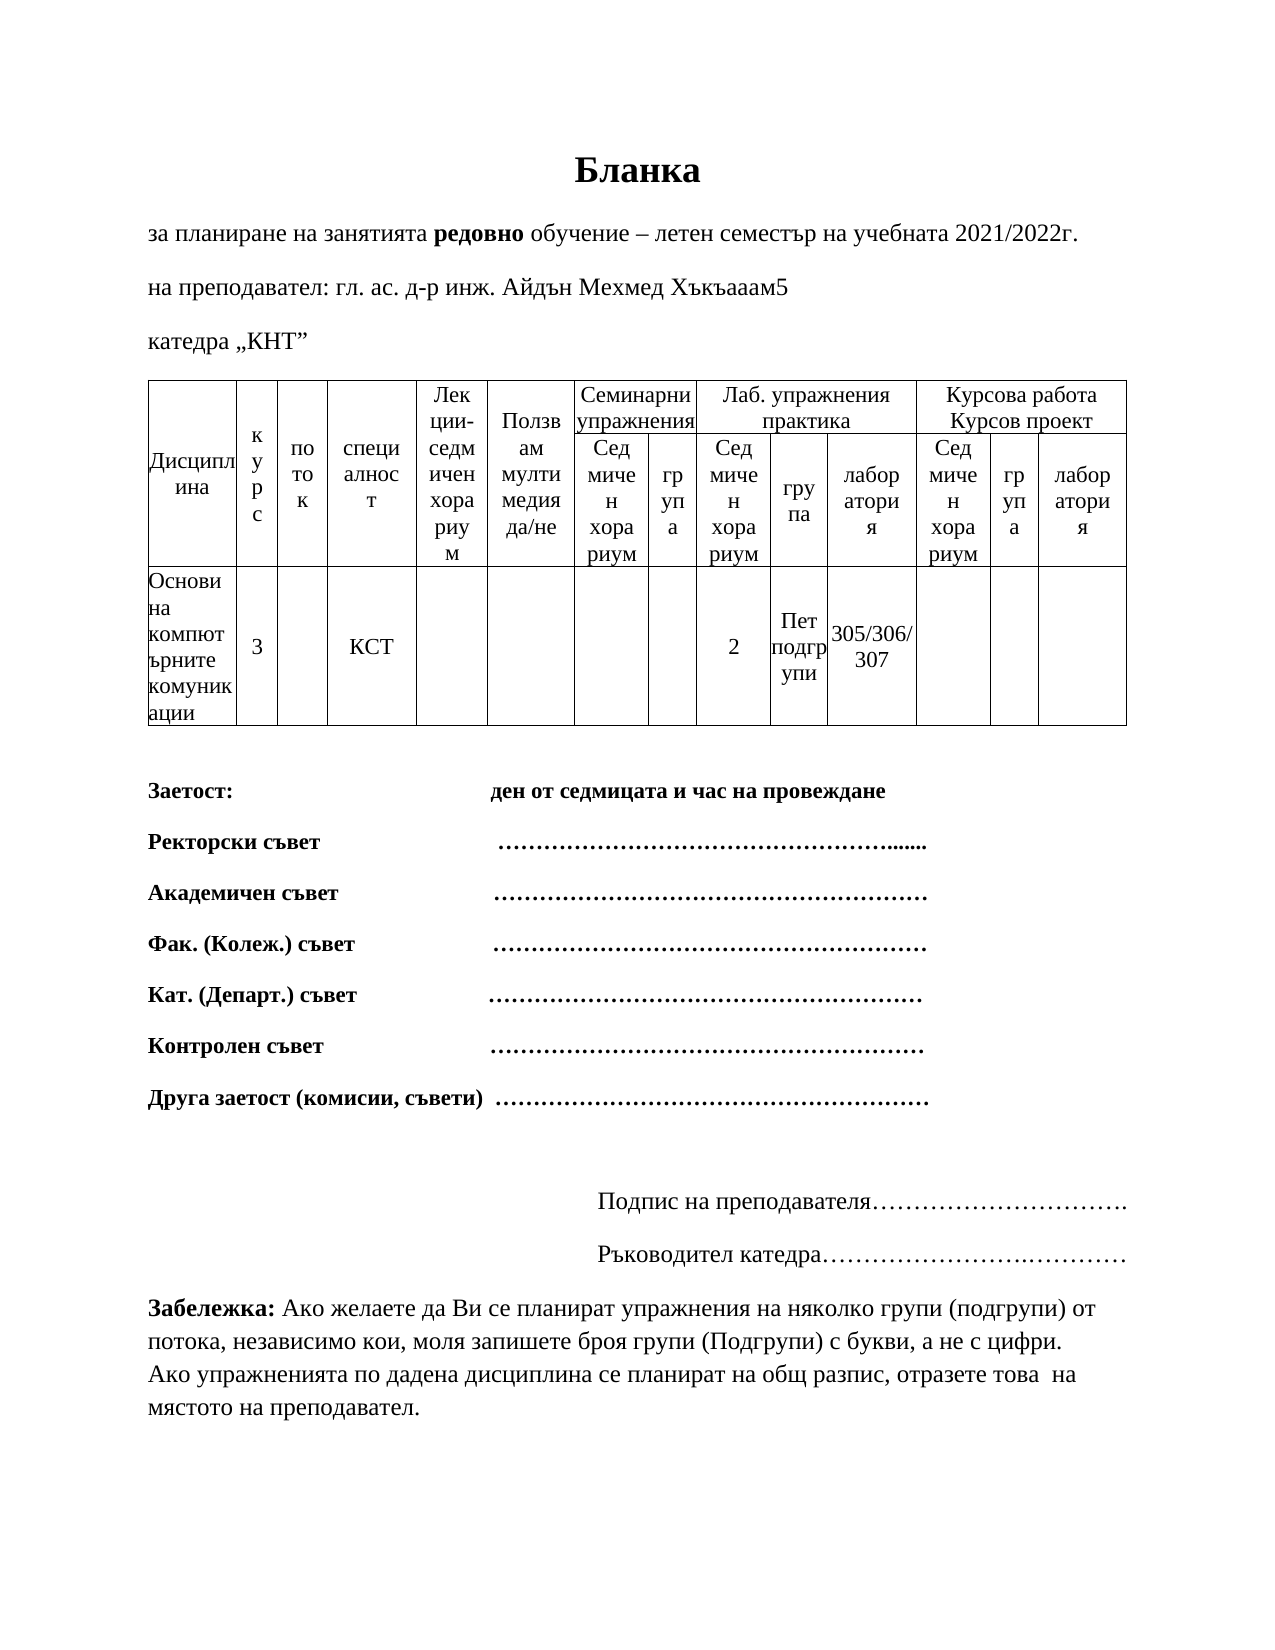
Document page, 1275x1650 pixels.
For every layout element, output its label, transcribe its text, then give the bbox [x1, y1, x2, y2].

table_cell [1039, 567, 1126, 725]
table_header Семинарни упражнения [575, 381, 696, 433]
table_header специалност [328, 381, 416, 566]
text Заетост: ден от седмицата и час на провеждане [148, 777, 1127, 804]
text катедра „КНТ” [148, 326, 1127, 354]
table_header Курсова работа Курсов проект [917, 381, 1126, 433]
text на преподавател: гл. ас. д-р инж. Айдън Мехмед Хъкъaaaм5 [148, 272, 1127, 301]
text Бланка [148, 148, 1127, 191]
text Кат. (Департ.) съвет ………………………………………………… [148, 982, 1127, 1008]
text Фак. (Колеж.) съвет ………………………………………………… [148, 931, 1127, 957]
text Ректорски съвет ……………………………………………....... [148, 828, 1127, 855]
table_cell [649, 567, 696, 725]
table_header Ползвам мултимедия да/не [488, 381, 574, 566]
text Контролен съвет ………………………………………………… [148, 1033, 1127, 1059]
text за планиране на занятията редовно обучение – летен семестър на учебната 2021/2022г. [148, 218, 1127, 247]
text Друга заетост (комисии, съвети) ………………………………………………… [148, 1084, 1127, 1110]
table_cell [488, 567, 574, 725]
table_cell Седмичен хорариум [697, 434, 770, 566]
table_cell [917, 567, 990, 725]
text Ако упражненията по дадена дисциплина се планират на общ разпис, отразете това на мястото на преподавател. [148, 1359, 1127, 1421]
table_header Лекции- седмичен хорариум [417, 381, 487, 566]
table_cell 2 [697, 567, 770, 725]
text Забележка: Ако желаете да Ви се планират упражнения на няколко групи (подгрупи) от потока, независимо кои, моля запишете броя групи (Подгрупи) с букви, а не с цифри. [148, 1293, 1127, 1355]
table_cell Основи на компютърните комуникации [149, 567, 236, 725]
table_cell лаборатория [1039, 434, 1126, 566]
table_cell Седмичен хорариум [575, 434, 648, 566]
table_cell [991, 567, 1038, 725]
table_cell КСТ [328, 567, 416, 725]
table_header Дисциплина [149, 381, 236, 566]
table_cell лаборатория [828, 434, 916, 566]
table_cell Пет подгрупи [771, 567, 827, 725]
table_cell 305/306/307 [828, 567, 916, 725]
table_header Лаб. упражнения практика [697, 381, 916, 433]
table_cell [417, 567, 487, 725]
table_cell Седмичен хорариум [917, 434, 990, 566]
text Ръководител катедра…………………….………… [148, 1239, 1127, 1268]
table_cell група [649, 434, 696, 566]
text Подпис на преподавателя…………………………. [148, 1186, 1127, 1214]
table_cell група [991, 434, 1038, 566]
text Академичен съвет ………………………………………………… [148, 879, 1127, 906]
table_cell [278, 567, 327, 725]
table_cell група [771, 434, 827, 566]
table_cell [575, 567, 648, 725]
table_cell 3 [237, 567, 277, 725]
table_header курс [237, 381, 277, 566]
table_header поток [278, 381, 327, 566]
